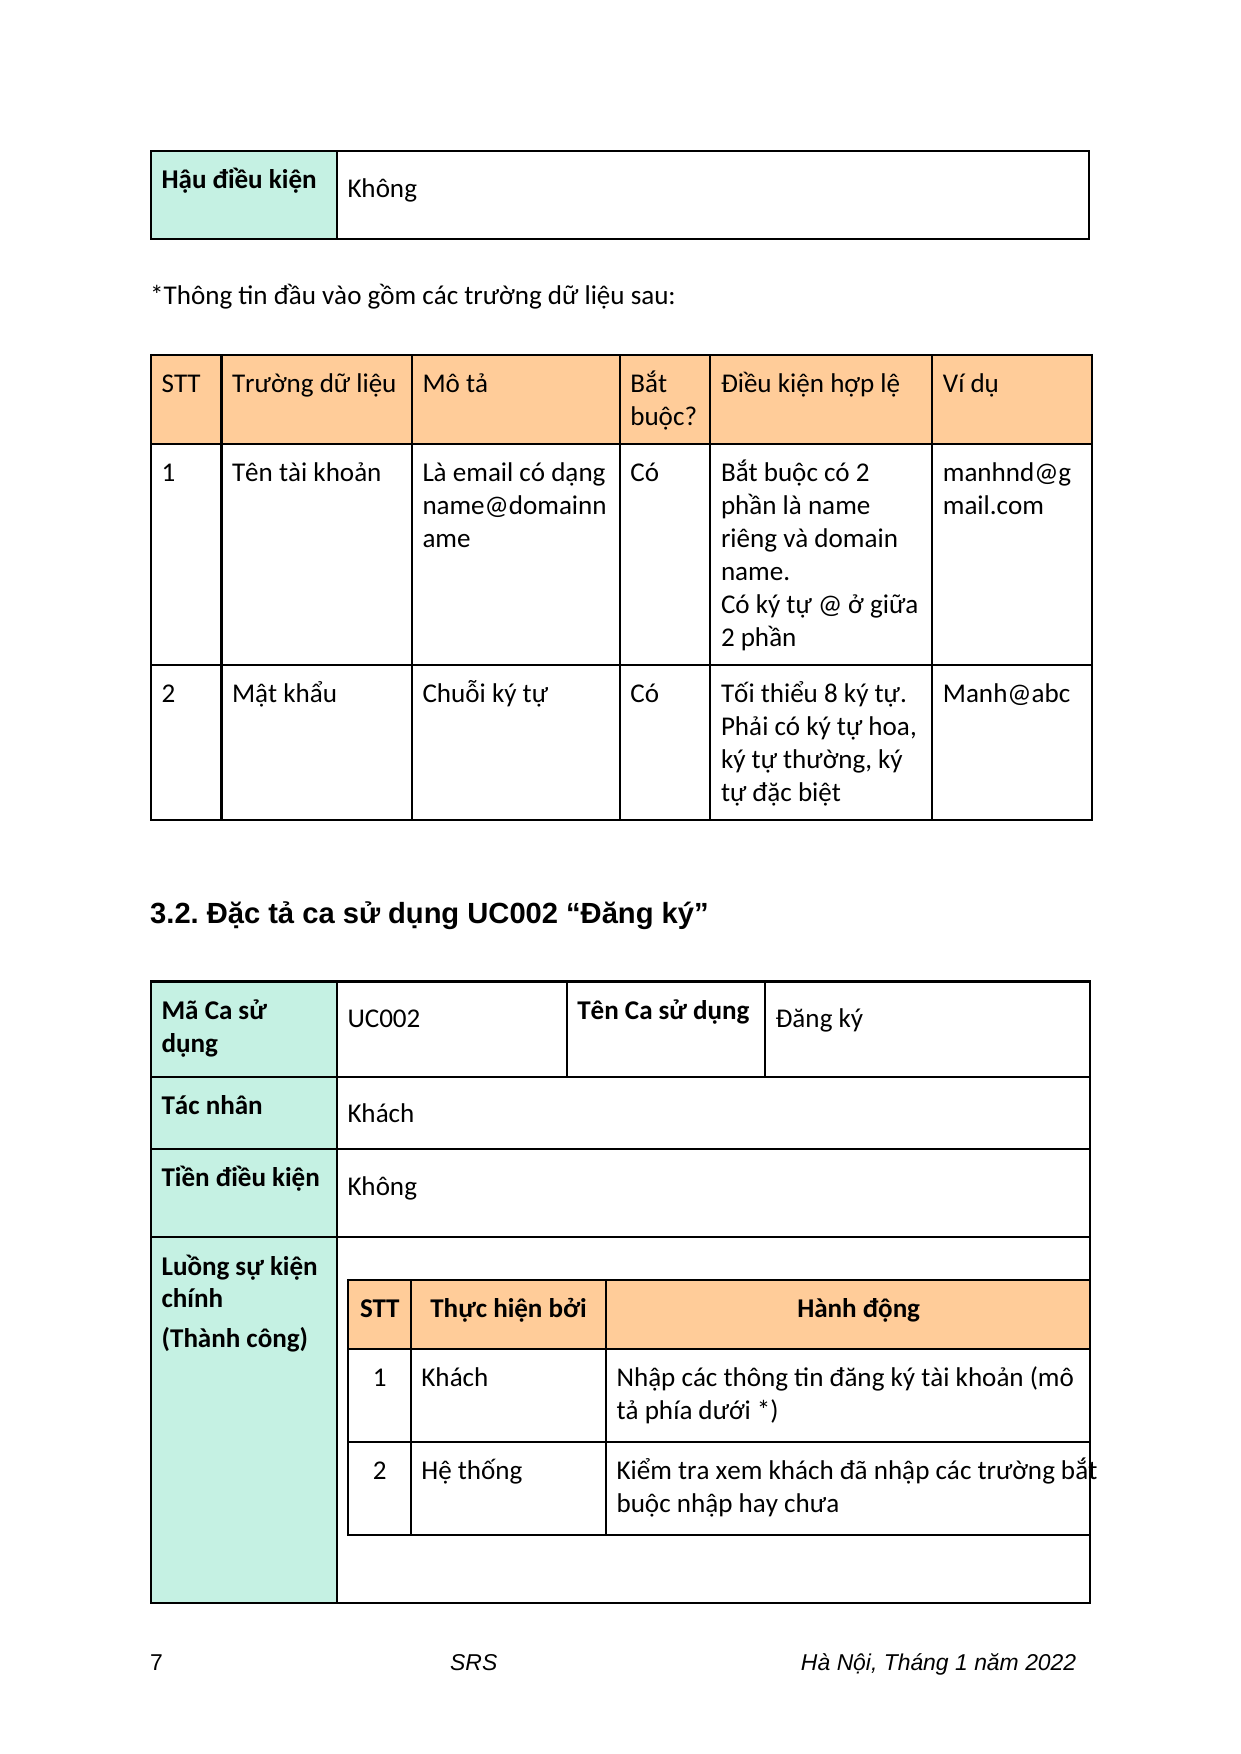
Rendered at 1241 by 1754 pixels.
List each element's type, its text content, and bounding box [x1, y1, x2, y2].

subtitle 3.2. Đặc tả ca sử dụng UC002 “Đăng ký” [150, 896, 1090, 930]
table_header Điều kiện hợp lệ [711, 356, 931, 443]
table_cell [152, 1238, 336, 1602]
table_cell Manh@abc [933, 666, 1091, 819]
table_header Mô tả [413, 356, 619, 443]
table_header Bắt buộc? [621, 356, 709, 443]
table_cell 1 [152, 445, 220, 664]
table_header Đăng ký [766, 983, 1089, 1076]
table_cell Tiền điều kiện [152, 1150, 336, 1236]
table_cell [338, 1238, 1089, 1602]
table_cell Hậu điều kiện [152, 152, 336, 238]
table_cell Bắt buộc có 2 phần là name riêng và domain name. Có ký tự @ ở giữa 2 phần [711, 445, 931, 664]
table_cell Không [338, 152, 1088, 238]
table_cell Không [338, 1150, 1089, 1236]
table_cell Tối thiểu 8 ký tự. Phải có ký tự hoa, ký tự thường, ký tự đặc biệt [711, 666, 931, 819]
table_cell Tác nhân [152, 1078, 336, 1148]
text *Thông tin đầu vào gồm các trường dữ liệu sau: [150, 278, 1090, 311]
table_cell Chuỗi ký tự [413, 666, 619, 819]
table_header Mã Ca sử dụng [152, 983, 336, 1076]
table_cell Khách [338, 1078, 1089, 1148]
table_header STT [152, 356, 220, 443]
table_cell Tên tài khoản [223, 445, 411, 664]
table_header Tên Ca sử dụng [568, 983, 764, 1076]
table_cell Có [621, 445, 709, 664]
table_header UC002 [338, 983, 566, 1076]
table_cell manhnd@gmail.com [933, 445, 1091, 664]
table_cell Là email có dạng name@domainname [413, 445, 619, 664]
table_header Trường dữ liệu [223, 356, 411, 443]
table_cell Mật khẩu [223, 666, 411, 819]
table_cell 2 [152, 666, 220, 819]
table_header Ví dụ [933, 356, 1091, 443]
table_cell Có [621, 666, 709, 819]
